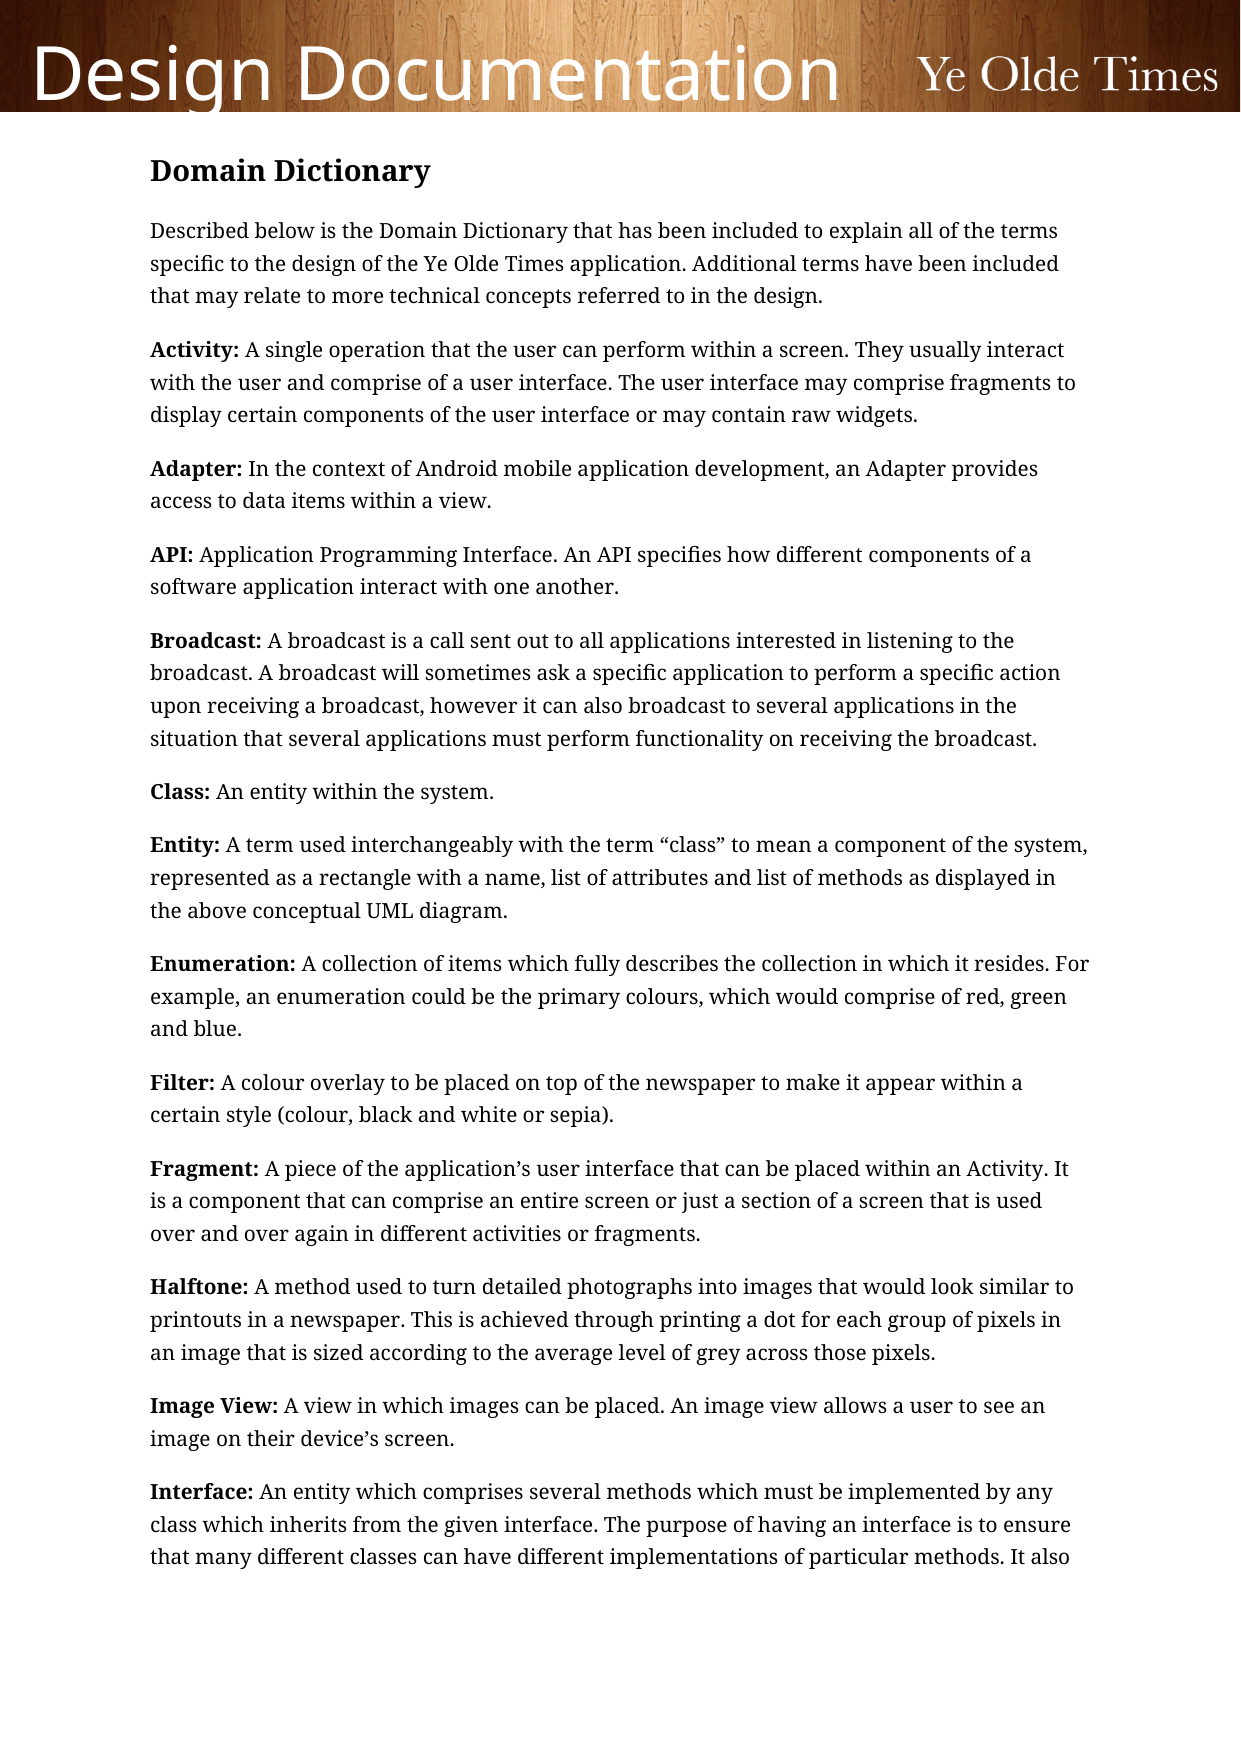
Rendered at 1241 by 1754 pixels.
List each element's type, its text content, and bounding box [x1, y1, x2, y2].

text Enumeration: A collection of items which fully describes the collection in which it resides. For example, an enumeration could be the primary colours, which would comprise of red, green and blue. [150, 949, 1090, 1043]
picture [0, 0, 1241, 112]
text Domain Dictionary [150, 150, 1090, 190]
text Filter: A colour overlay to be placed on top of the newspaper to make it appear within a certain style (colour, black and white or sepia). [150, 1068, 1090, 1129]
text Class: An entity within the system. [150, 777, 1090, 806]
text Broadcast: A broadcast is a call sent out to all applications interested in listening to the broadcast. A broadcast will sometimes ask a specific application to perform a specific action upon receiving a broadcast, however it can also broadcast to several applications in the situation that several applications must perform functionality on receiving the broadcast. [150, 626, 1090, 752]
text API: Application Programming Interface. An API specifies how different components of a software application interact with one another. [150, 540, 1090, 601]
text Fragment: A piece of the application’s user interface that can be placed within an Activity. It is a component that can comprise an entire screen or just a section of a screen that is used over and over again in different activities or fragments. [150, 1154, 1090, 1247]
text Described below is the Domain Dictionary that has been included to explain all of the terms specific to the design of the Ye Olde Times application. Additional terms have been included that may relate to more technical concepts referred to in the design. [150, 216, 1090, 310]
text Image View: A view in which images can be placed. An image view allows a user to see an image on their device’s screen. [150, 1391, 1090, 1452]
picture [193, 65, 215, 95]
text Entity: A term used interchangeably with the term “class” to mean a component of the system, represented as a rectangle with a name, list of attributes and list of methods as displayed in the above conceptual UML diagram. [150, 831, 1090, 924]
text Activity: A single operation that the user can perform within a screen. They usually interact with the user and comprise of a user interface. The user interface may comprise fragments to display certain components of the user interface or may contain raw widgets. [150, 335, 1090, 429]
text Adapter: In the context of Android mobile application development, an Adapter provides access to data items within a view. [150, 454, 1090, 515]
